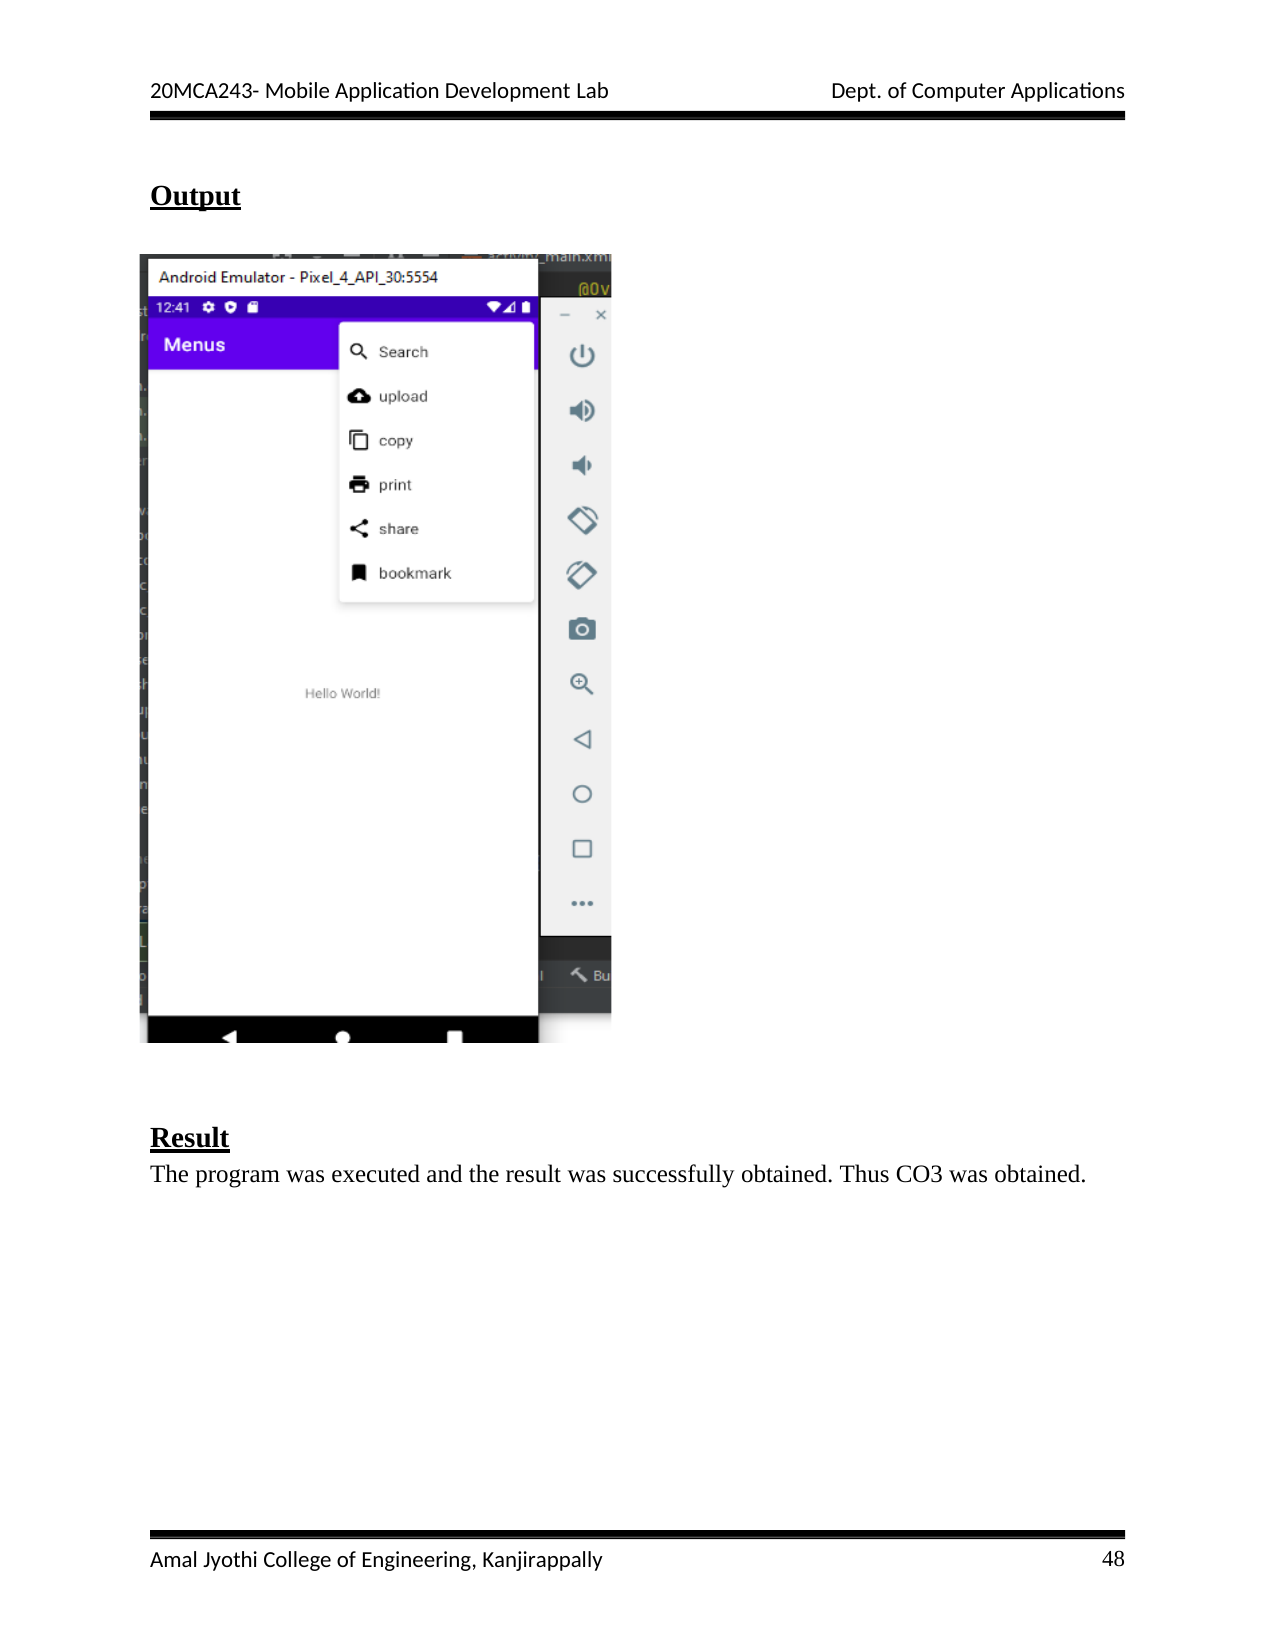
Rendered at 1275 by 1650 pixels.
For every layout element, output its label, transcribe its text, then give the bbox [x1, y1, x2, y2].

subtitle Output [150, 178, 1137, 212]
picture [139, 254, 612, 1043]
text Result [150, 1120, 1137, 1154]
text The program was executed and the result was successfully obtained. Thus CO3 was obtained. [150, 1159, 1137, 1188]
